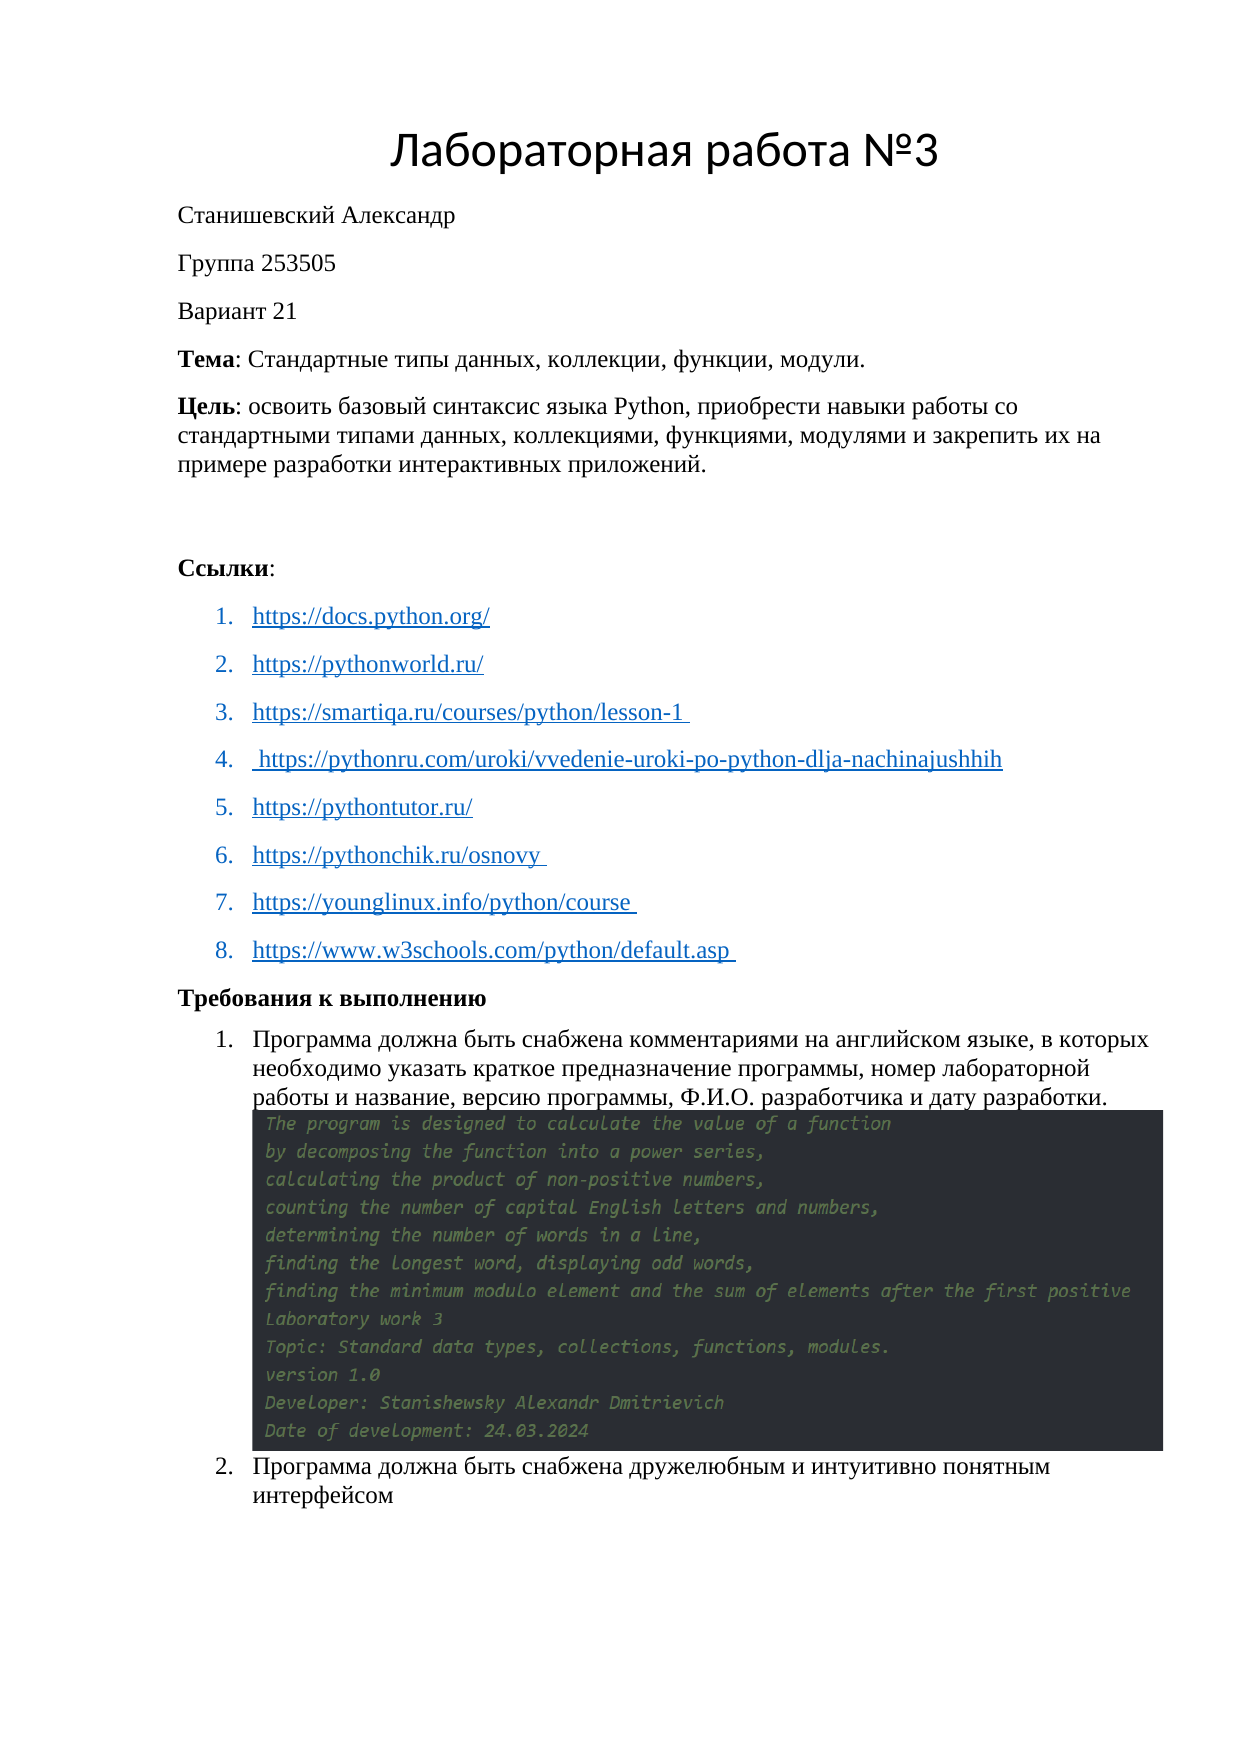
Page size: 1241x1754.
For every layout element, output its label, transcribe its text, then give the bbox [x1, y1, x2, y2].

list https://pythonworld.ru/ [215, 649, 1152, 678]
text Требования к выполнению [177, 983, 1152, 1012]
list Программа должна быть снабжена комментариями на английском языке, в которых необходимо указать краткое предназначение программы, номер лабораторной работы и название, версию программы, Ф.И.О. разработчика и дату разработки. [215, 1024, 1152, 1110]
list https://pythontutor.ru/ [215, 792, 1152, 821]
list https://smartiqa.ru/courses/python/lesson-1 [215, 697, 1152, 725]
list https://pythonchik.ru/osnovy [215, 840, 1152, 868]
text Цель: освоить базовый синтаксис языка Python, приобрести навыки работы со стандартными типами данных, коллекциями, функциями, модулями и закрепить их на примере разработки интерактивных приложений. [177, 391, 1152, 478]
text Лабораторная работа №3 [177, 118, 1152, 179]
list https://www.w3schools.com/python/default.asp [215, 935, 1152, 964]
list Программа должна быть снабжена дружелюбным и интуитивно понятным интерфейсом [215, 1451, 1152, 1508]
text Станишевский Александр [177, 201, 1152, 229]
text Тема: Стандартные типы данных, коллекции, функции, модули. [177, 344, 1152, 372]
list https://docs.python.org/ [215, 601, 1152, 630]
text Cсылки: [177, 553, 1152, 582]
list https://pythonru.com/uroki/vvedenie-uroki-po-python-dlja-nachinajushhih [215, 744, 1152, 773]
picture [252, 1110, 1164, 1451]
text Группа 253505 [177, 248, 1152, 277]
list https://younglinux.info/python/course [215, 887, 1152, 916]
text Вариант 21 [177, 296, 1152, 325]
